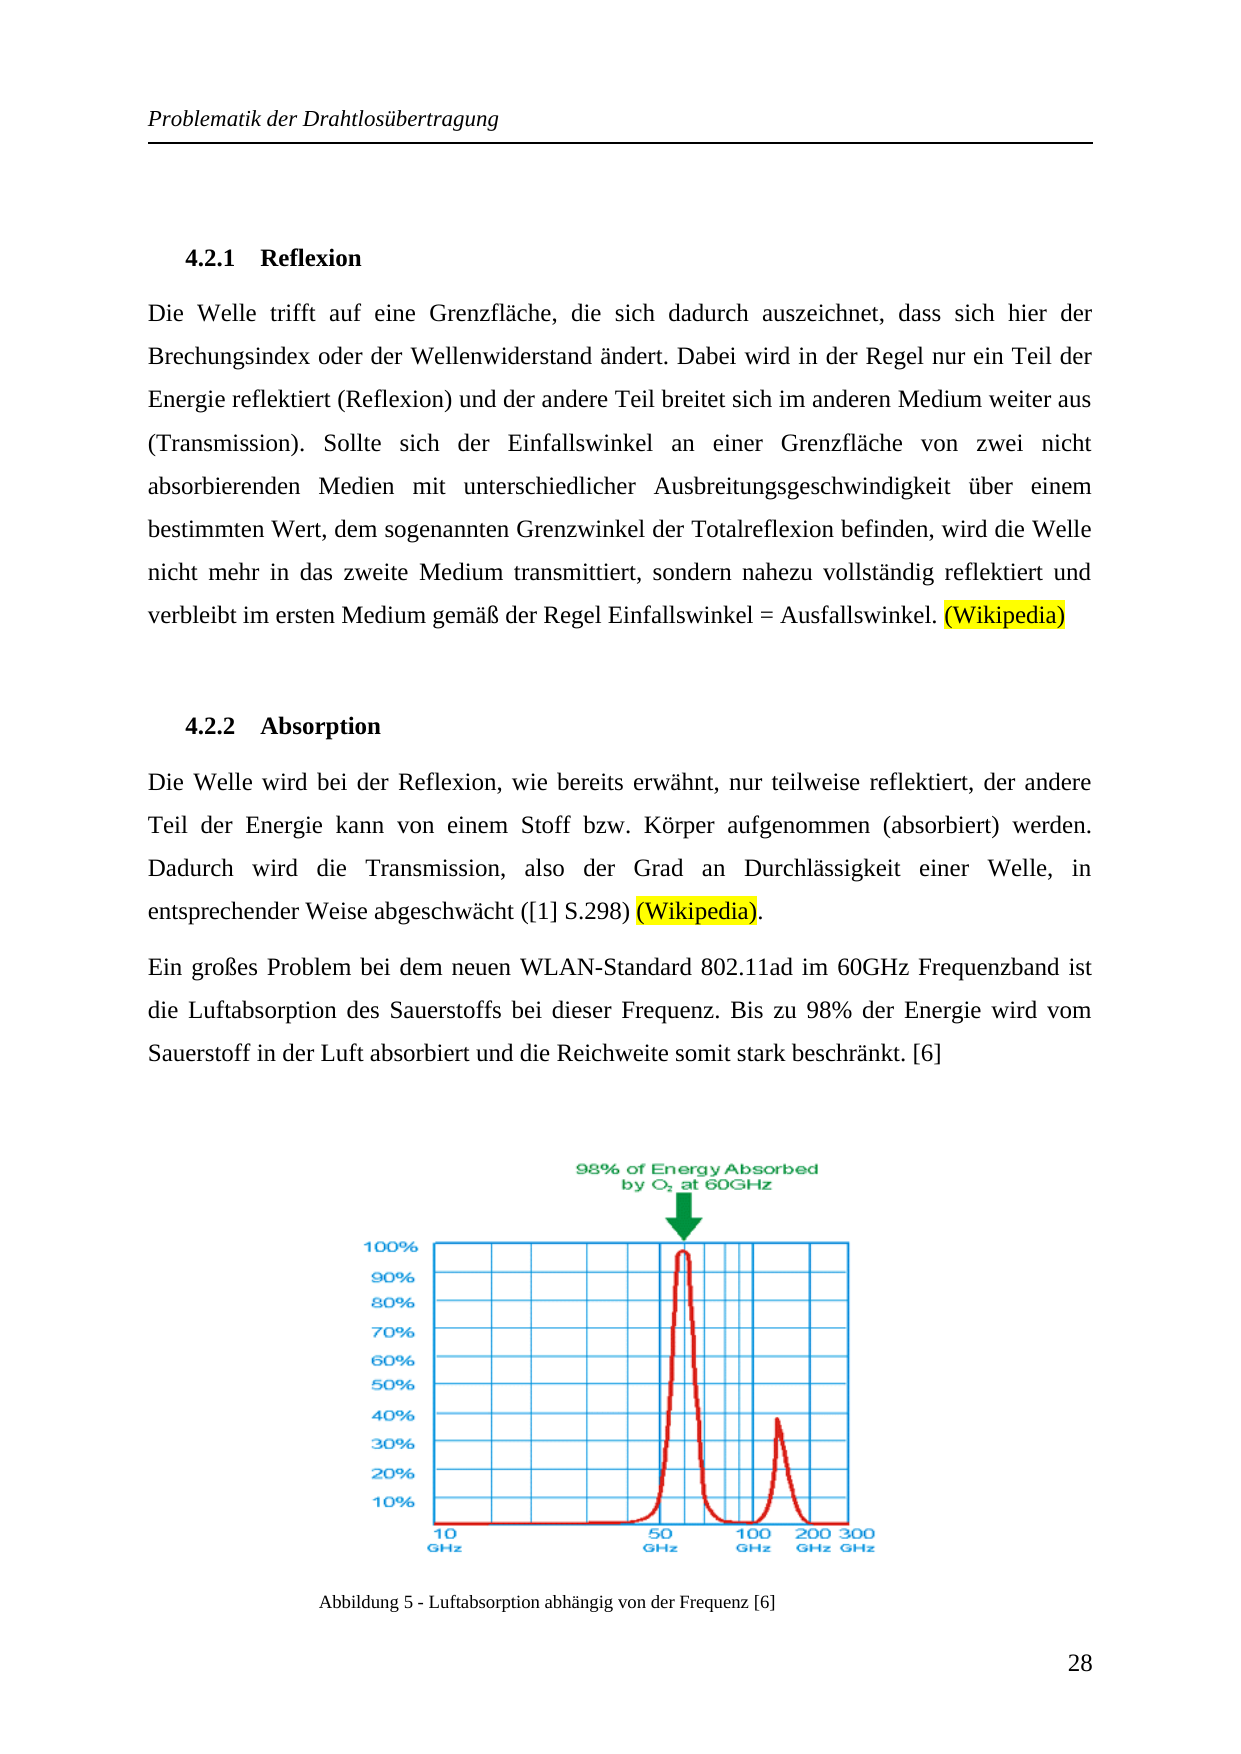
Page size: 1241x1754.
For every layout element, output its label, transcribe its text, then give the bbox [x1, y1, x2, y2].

text Die Welle trifft auf eine Grenzfläche, die sich dadurch auszeichnet, dass sich hier der Brechungsindex oder der Wellenwiderstand ändert. Dabei wird in der Regel nur ein Teil der Energie reflektiert (Reflexion) und der andere Teil breitet sich im anderen Medium weiter aus (Transmission). Sollte sich der Einfallswinkel an einer Grenzfläche von zwei nicht absorbierenden Medien mit unterschiedlicher Ausbreitungsgeschwindigkeit über einem bestimmten Wert, dem sogenannten Grenzwinkel der Totalreflexion befinden, wird die Welle nicht mehr in das zweite Medium transmittiert, sondern nahezu vollständig reflektiert und verbleibt im ersten Medium gemäß der Regel Einfallswinkel = Ausfallswinkel. (Wikipedia) [148, 298, 1093, 629]
text Die Welle wird bei der Reflexion, wie bereits erwähnt, nur teilweise reflektiert, der andere Teil der Energie kann von einem Stoff bzw. Körper aufgenommen (absorbiert) werden. Dadurch wird die Transmission, also der Grad an Durchlässigkeit einer Welle, in entsprechender Weise abgeschwächt ([1] S.298) (Wikipedia). [148, 767, 1093, 925]
text Ein großes Problem bei dem neuen WLAN-Standard 802.11ad im 60GHz Frequenzband ist die Luftabsorption des Sauerstoffs bei dieser Frequenz. Bis zu 98% der Energie wird vom Sauerstoff in der Luft absorbiert und die Reichweite somit stark beschränkt. [6] [148, 952, 1093, 1067]
text Abbildung 5 - Luftabsorption abhängig von der Frequenz [6] [295, 1591, 1093, 1612]
subtitle Absorption [185, 711, 1093, 740]
picture [339, 1149, 901, 1564]
subtitle Reflexion [185, 243, 1093, 271]
